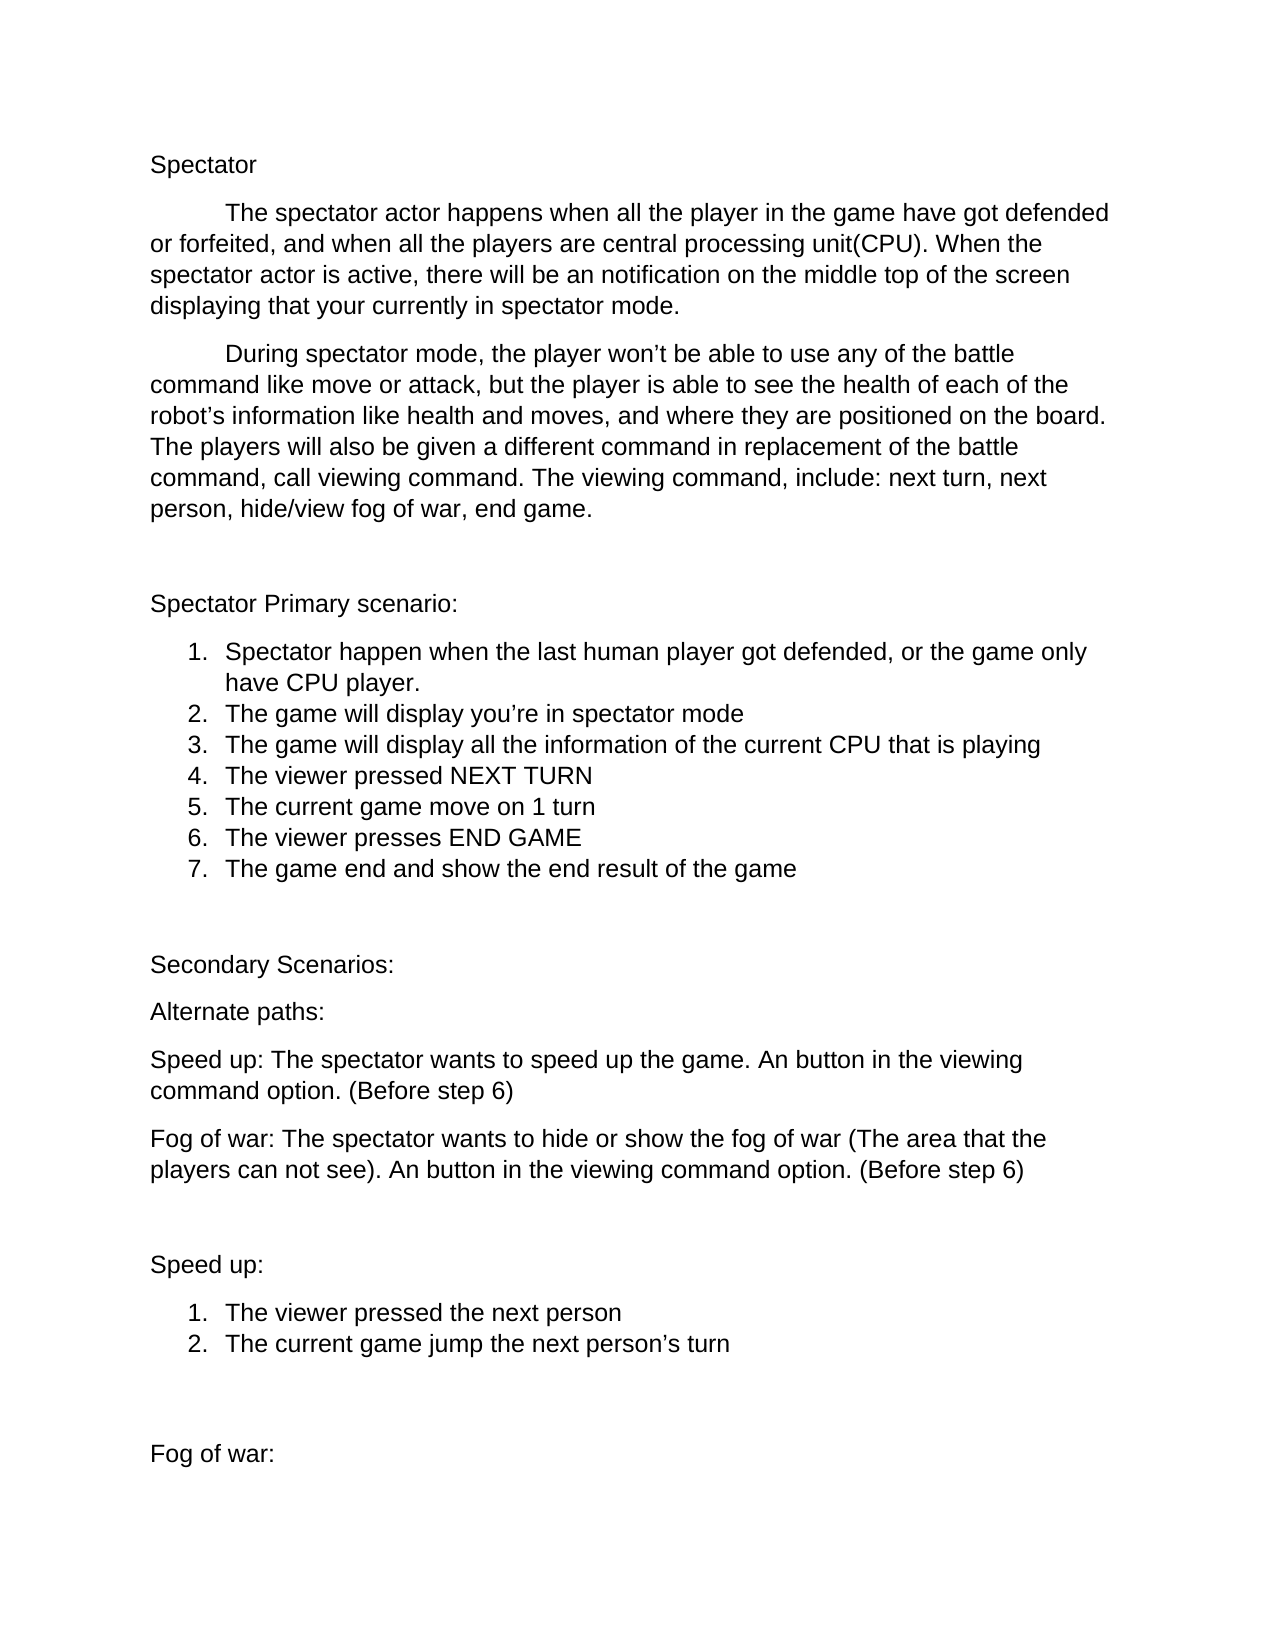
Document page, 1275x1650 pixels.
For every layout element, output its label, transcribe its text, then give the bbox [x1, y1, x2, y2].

list The game will display you’re in spectator mode [187, 699, 1125, 728]
text Secondary Scenarios: [150, 949, 1125, 978]
list Spectator happen when the last human player got defended, or the game only have CPU player. [187, 637, 1125, 697]
text Speed up: [150, 1250, 1125, 1279]
text The spectator actor happens when all the player in the game have got defended or forfeited, and when all the players are central processing unit(CPU). When the spectator actor is active, there will be an notification on the middle top of the screen displaying that your currently in spectator mode. [150, 198, 1125, 319]
list The game end and show the end result of the game [187, 854, 1125, 883]
text Fog of war: [150, 1439, 1125, 1467]
text Alternate paths: [150, 997, 1125, 1026]
list The viewer pressed NEXT TURN [187, 761, 1125, 790]
list The current game move on 1 turn [187, 792, 1125, 821]
text Fog of war: The spectator wants to hide or show the fog of war (The area that the players can not see). An button in the viewing command option. (Before step 6) [150, 1124, 1125, 1183]
text Speed up: The spectator wants to speed up the game. An button in the viewing command option. (Before step 6) [150, 1045, 1125, 1105]
list The current game jump the next person’s turn [187, 1329, 1125, 1358]
text During spectator mode, the player won’t be able to use any of the battle command like move or attack, but the player is able to see the health of each of the robot’s information like health and moves, and where they are positioned on the board. The players will also be given a different command in replacement of the battle command, call viewing command. The viewing command, include: next turn, next person, hide/view fog of war, end game. [150, 338, 1125, 522]
list The viewer presses END GAME [187, 823, 1125, 852]
text Spectator Primary scenario: [150, 589, 1125, 618]
list The viewer pressed the next person [187, 1298, 1125, 1327]
text Spectator [150, 150, 1125, 179]
list The game will display all the information of the current CPU that is playing [187, 730, 1125, 759]
